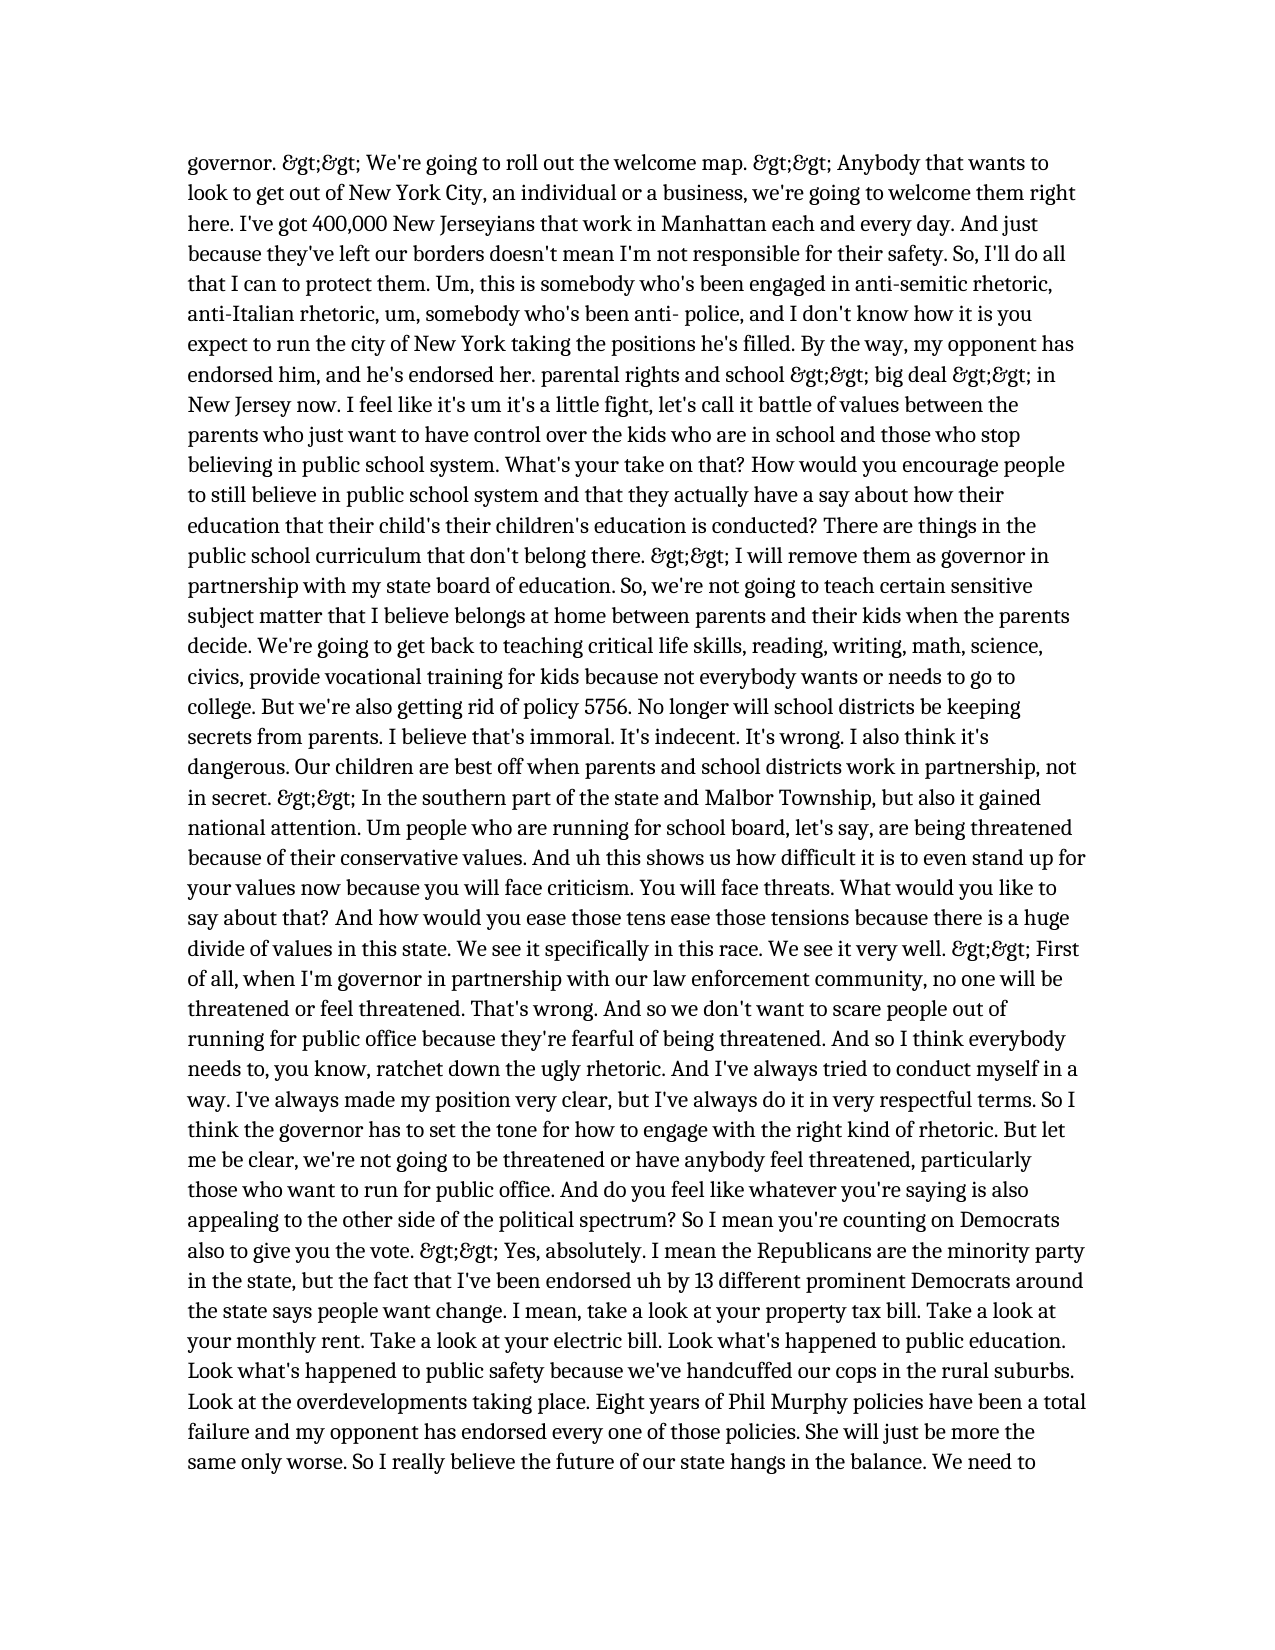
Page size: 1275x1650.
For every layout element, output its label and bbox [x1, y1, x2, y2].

text [187, 150, 1087, 1475]
